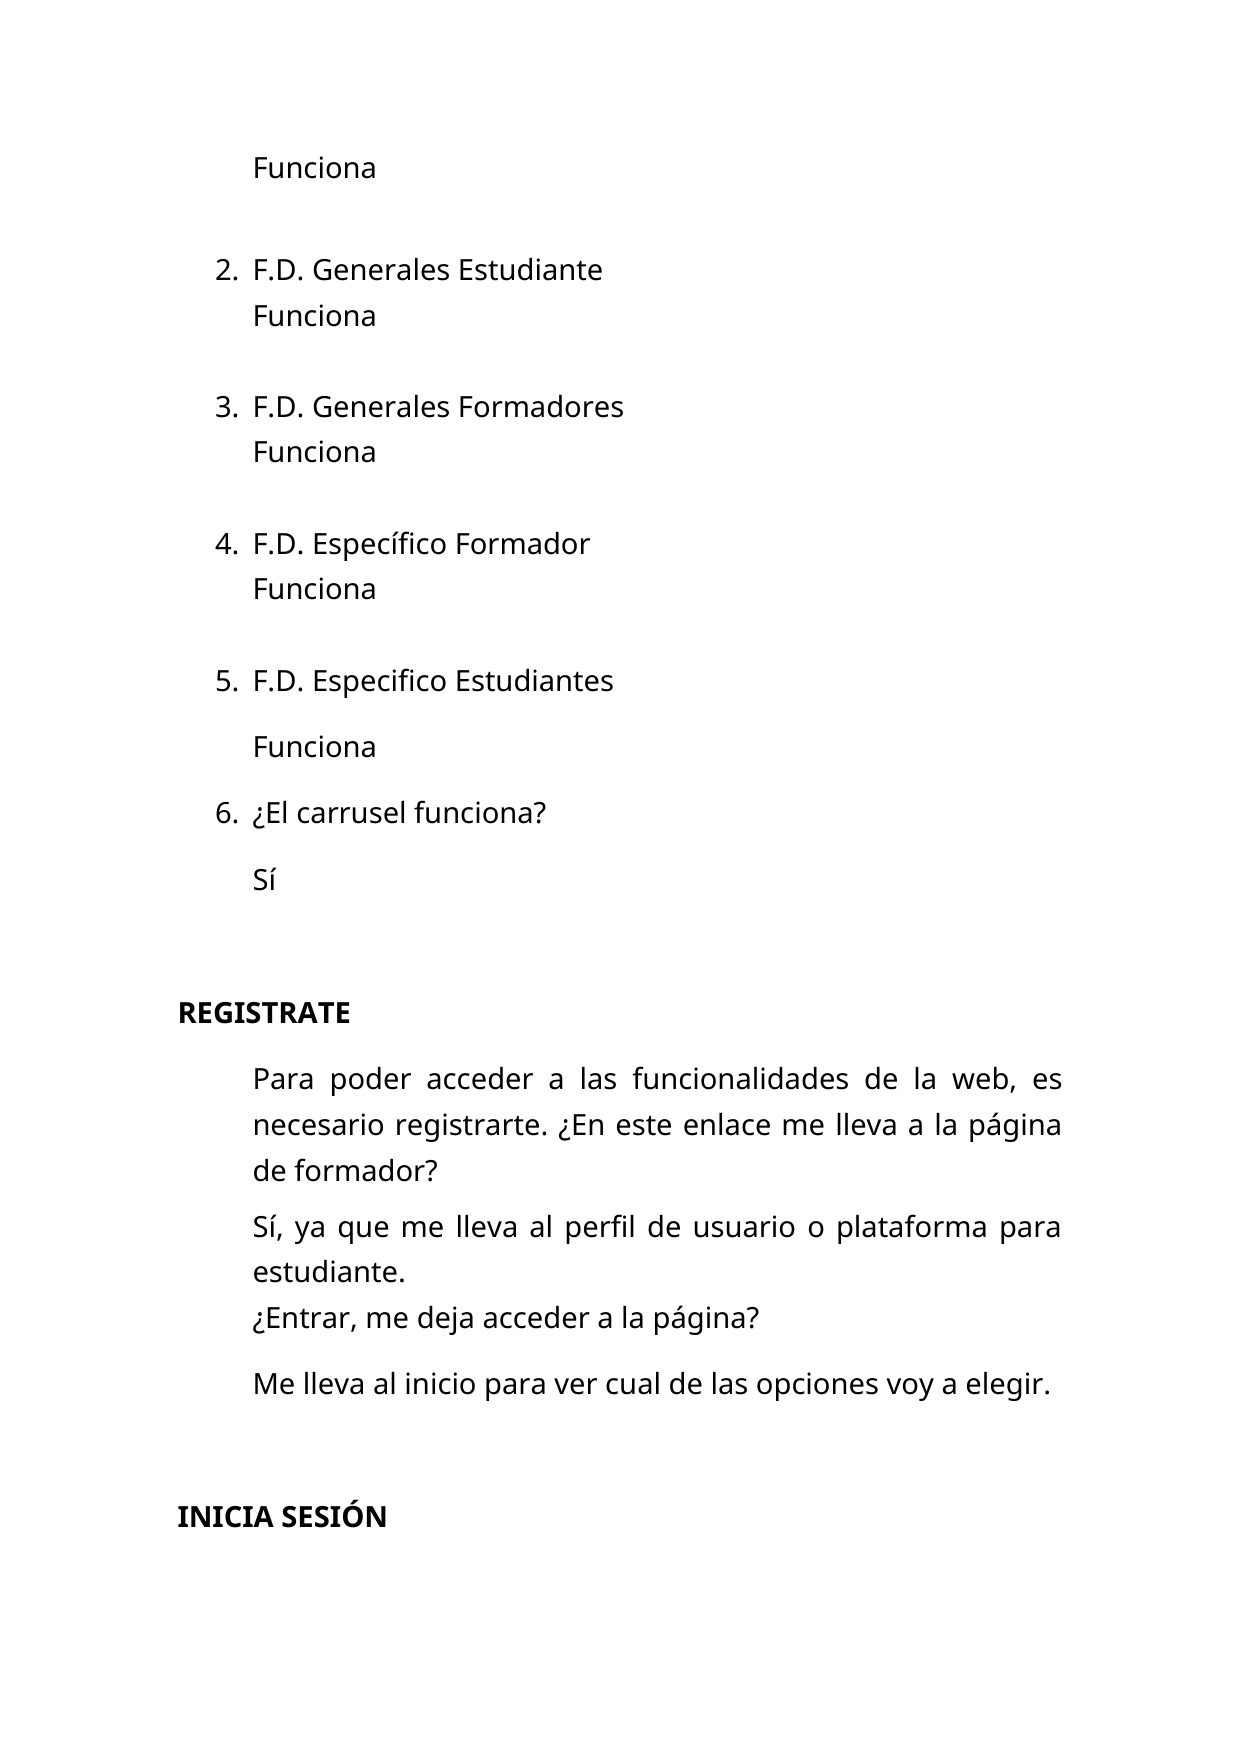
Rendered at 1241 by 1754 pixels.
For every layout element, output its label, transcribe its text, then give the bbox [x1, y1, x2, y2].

text INICIA SESIÓN [177, 1497, 1063, 1536]
text Funciona [252, 726, 1063, 766]
list ¿El carrusel funciona? [215, 793, 1063, 832]
text Me lleva al inicio para ver cual de las opciones voy a elegir. [252, 1364, 1063, 1403]
list F.D. Específico Formador [215, 523, 1063, 563]
text Funciona [252, 432, 1063, 471]
text Sí, ya que me lleva al perfil de usuario o plataforma para estudiante. [252, 1206, 1063, 1291]
list F.D. Especifico Estudiantes [215, 660, 1063, 699]
text Funciona [177, 569, 1063, 608]
text Sí [252, 859, 1063, 899]
text ¿Entrar, me deja acceder a la página? [252, 1297, 1063, 1337]
list F.D. Generales Formadores [215, 386, 1063, 426]
list F.D. Generales Estudiante [215, 249, 1063, 289]
text Para poder acceder a las funcionalidades de la web, es necesario registrarte. ¿En este enlace me lleva a la página de formador? [252, 1059, 1063, 1189]
text Funciona [252, 295, 1063, 334]
text Funciona [252, 148, 1063, 187]
text REGISTRATE [177, 992, 1063, 1032]
